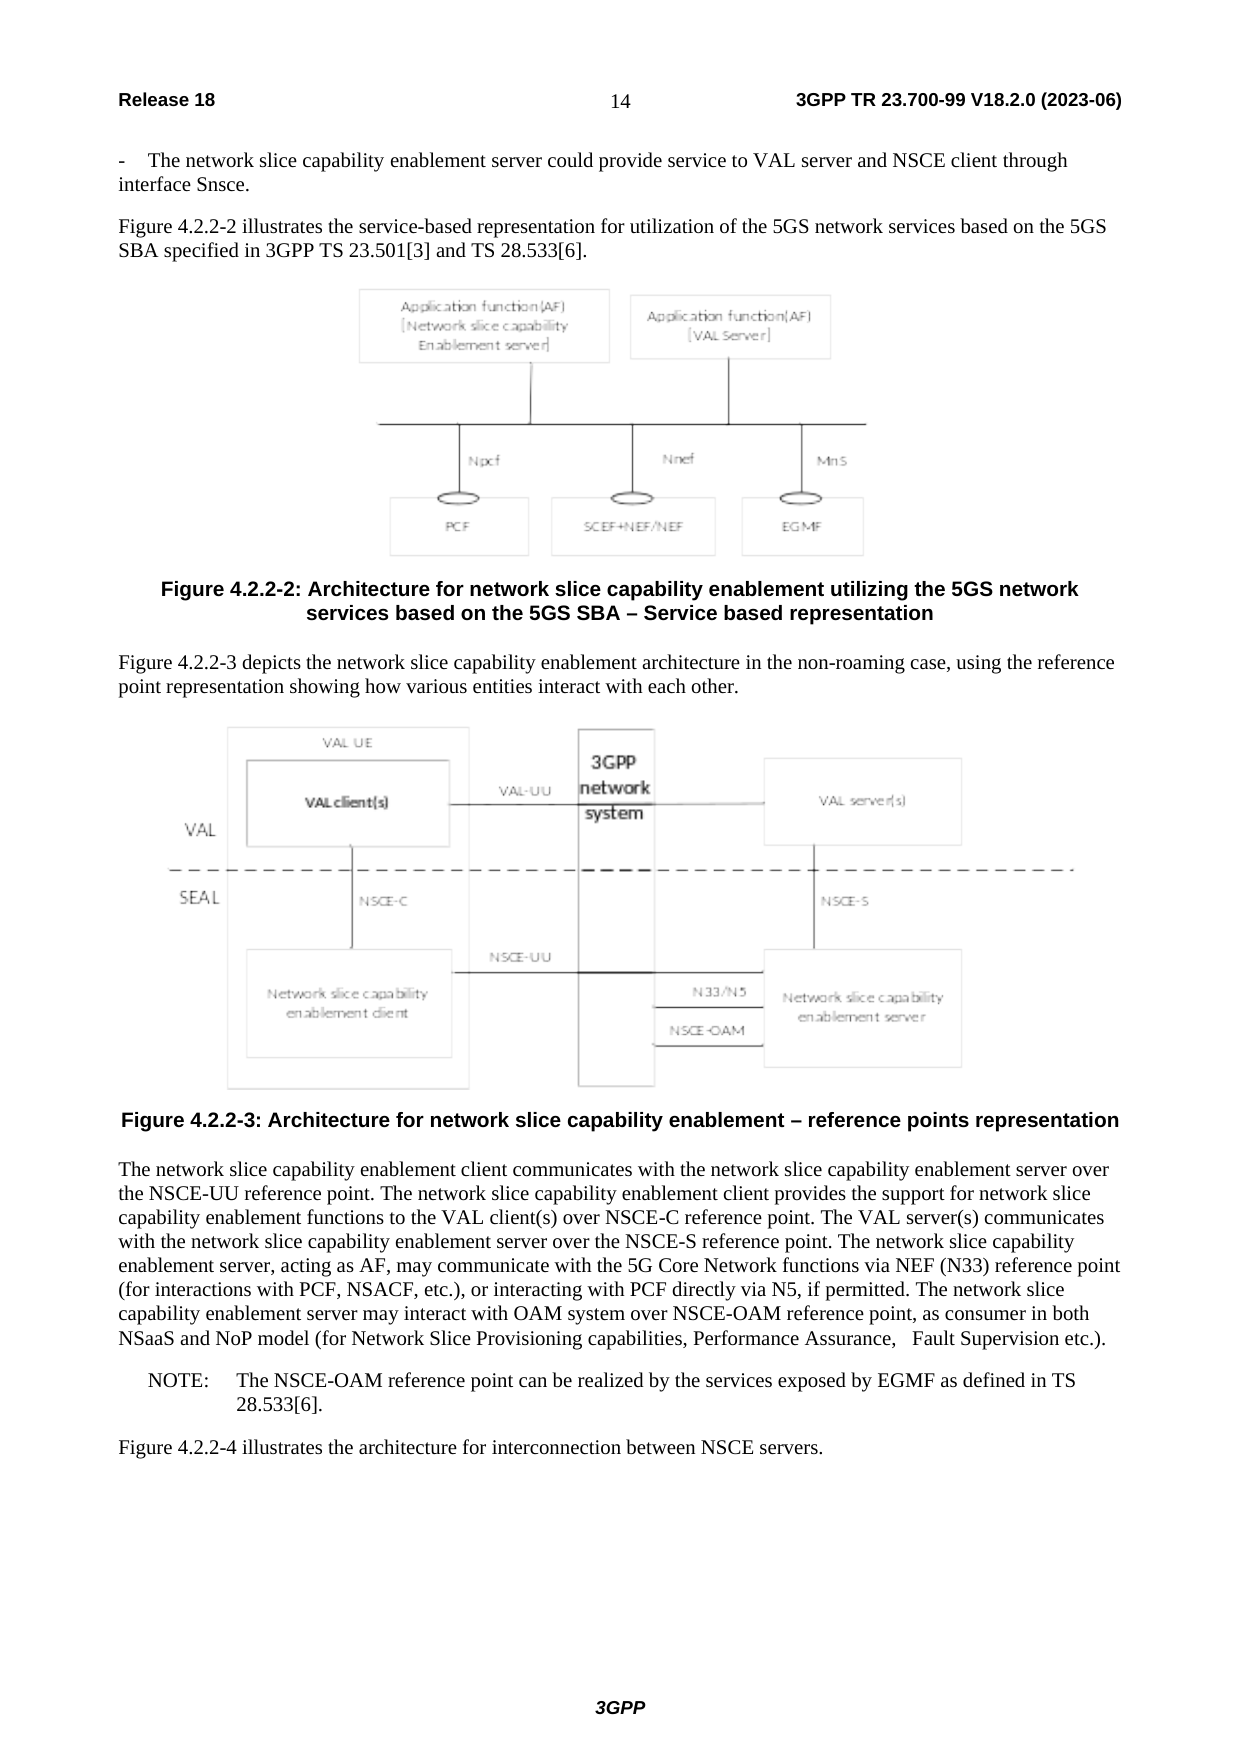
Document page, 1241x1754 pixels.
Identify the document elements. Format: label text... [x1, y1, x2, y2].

text The network slice capability enablement client communicates with the network slice capability enablement server over the NSCE-UU reference point. The network slice capability enablement client provides the support for network slice capability enablement functions to the VAL client(s) over NSCE-C reference point. The VAL server(s) communicates with the network slice capability enablement server over the NSCE-S reference point. The network slice capability enablement server, acting as AF, may communicate with the 5G Core Network functions via NEF (N33) reference point (for interactions with PCF, NSACF, etc.), or interacting with PCF directly via N5, if permitted. The network slice capability enablement server may interact with OAM system over NSCE-OAM reference point, as consumer in both NSaaS and NoP model (for Network Slice Provisioning capabilities, Performance Assurance, Fault Supervision etc.). [118, 1157, 1122, 1349]
text Figure 4.2.2-3: Architecture for network slice capability enablement – reference points representation [118, 1108, 1122, 1132]
text Figure 4.2.2-2: Architecture for network slice capability enablement utilizing the 5GS network services based on the 5GS SBA – Service based representation [118, 577, 1122, 625]
text Figure 4.2.2-3 depicts the network slice capability enablement architecture in the non-roaming case, using the reference point representation showing how various entities interact with each other. [118, 650, 1122, 698]
text Figure 4.2.2-4 illustrates the architecture for interconnection between NSCE servers. [118, 1435, 1122, 1459]
text - The network slice capability enablement server could provide service to VAL server and NSCE client through interface Snsce. [118, 147, 1122, 196]
text NOTE: The NSCE-OAM reference point can be realized by the services exposed by EGMF as defined in TS 28.533[6]. [148, 1368, 1122, 1416]
text Figure 4.2.2-2 illustrates the service-based representation for utilization of the 5GS network services based on the 5GS SBA specified in 3GPP TS 23.501[3] and TS 28.533[6]. [118, 214, 1122, 262]
